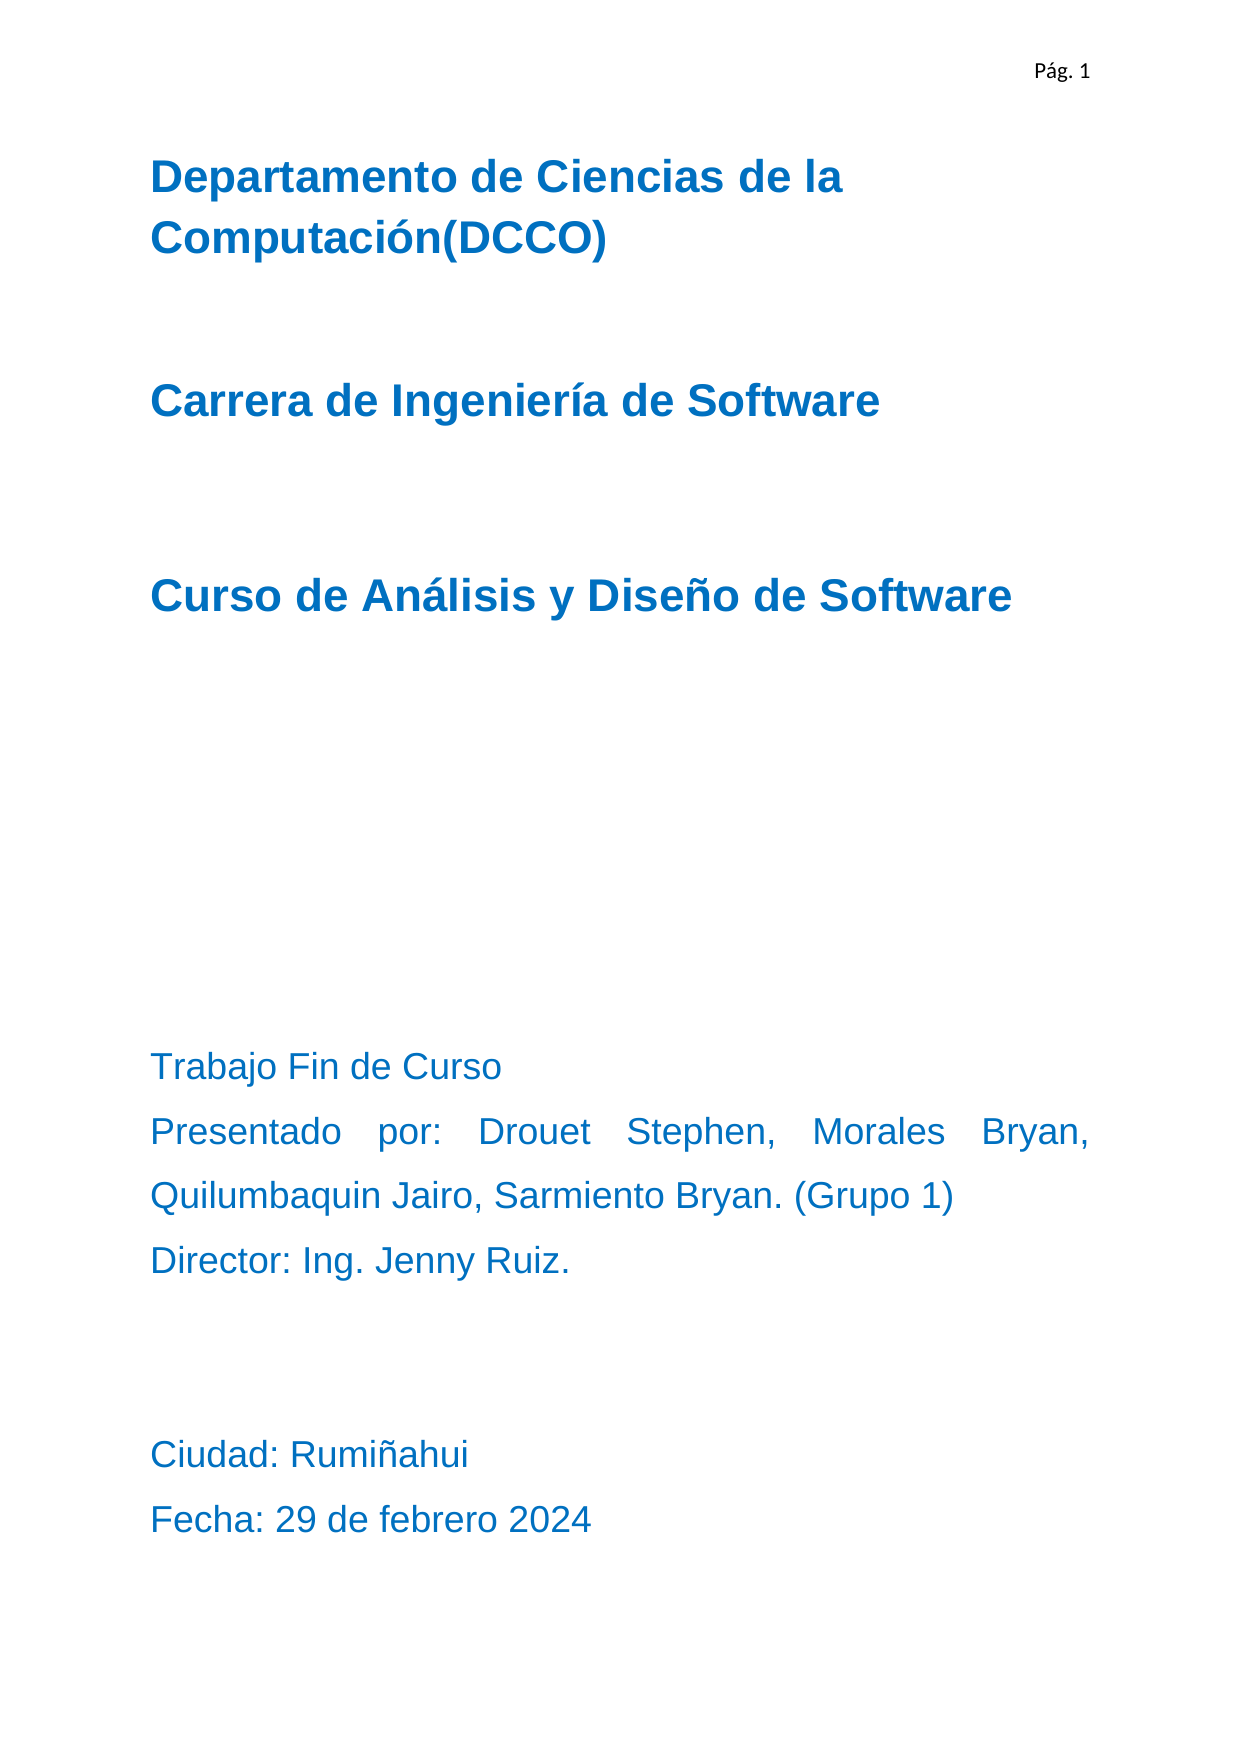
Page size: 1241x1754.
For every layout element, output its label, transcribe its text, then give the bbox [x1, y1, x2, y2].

text Trabajo Fin de Curso [150, 1044, 1090, 1087]
text Fecha: 29 de febrero 2024 [150, 1497, 1090, 1540]
text Ciudad: Rumiñahui [150, 1432, 1090, 1476]
text Director: Ing. Jenny Ruiz. [150, 1238, 1090, 1282]
text Departamento de Ciencias de la Computación(DCCO) [150, 150, 1090, 263]
text Curso de Análisis y Diseño de Software [150, 568, 1090, 621]
text Presentado por: Drouet Stephen, Morales Bryan, Quilumbaquin Jairo, Sarmiento Bryan. (Grupo 1) [150, 1109, 1090, 1217]
text Carrera de Ingeniería de Software [150, 373, 1090, 426]
